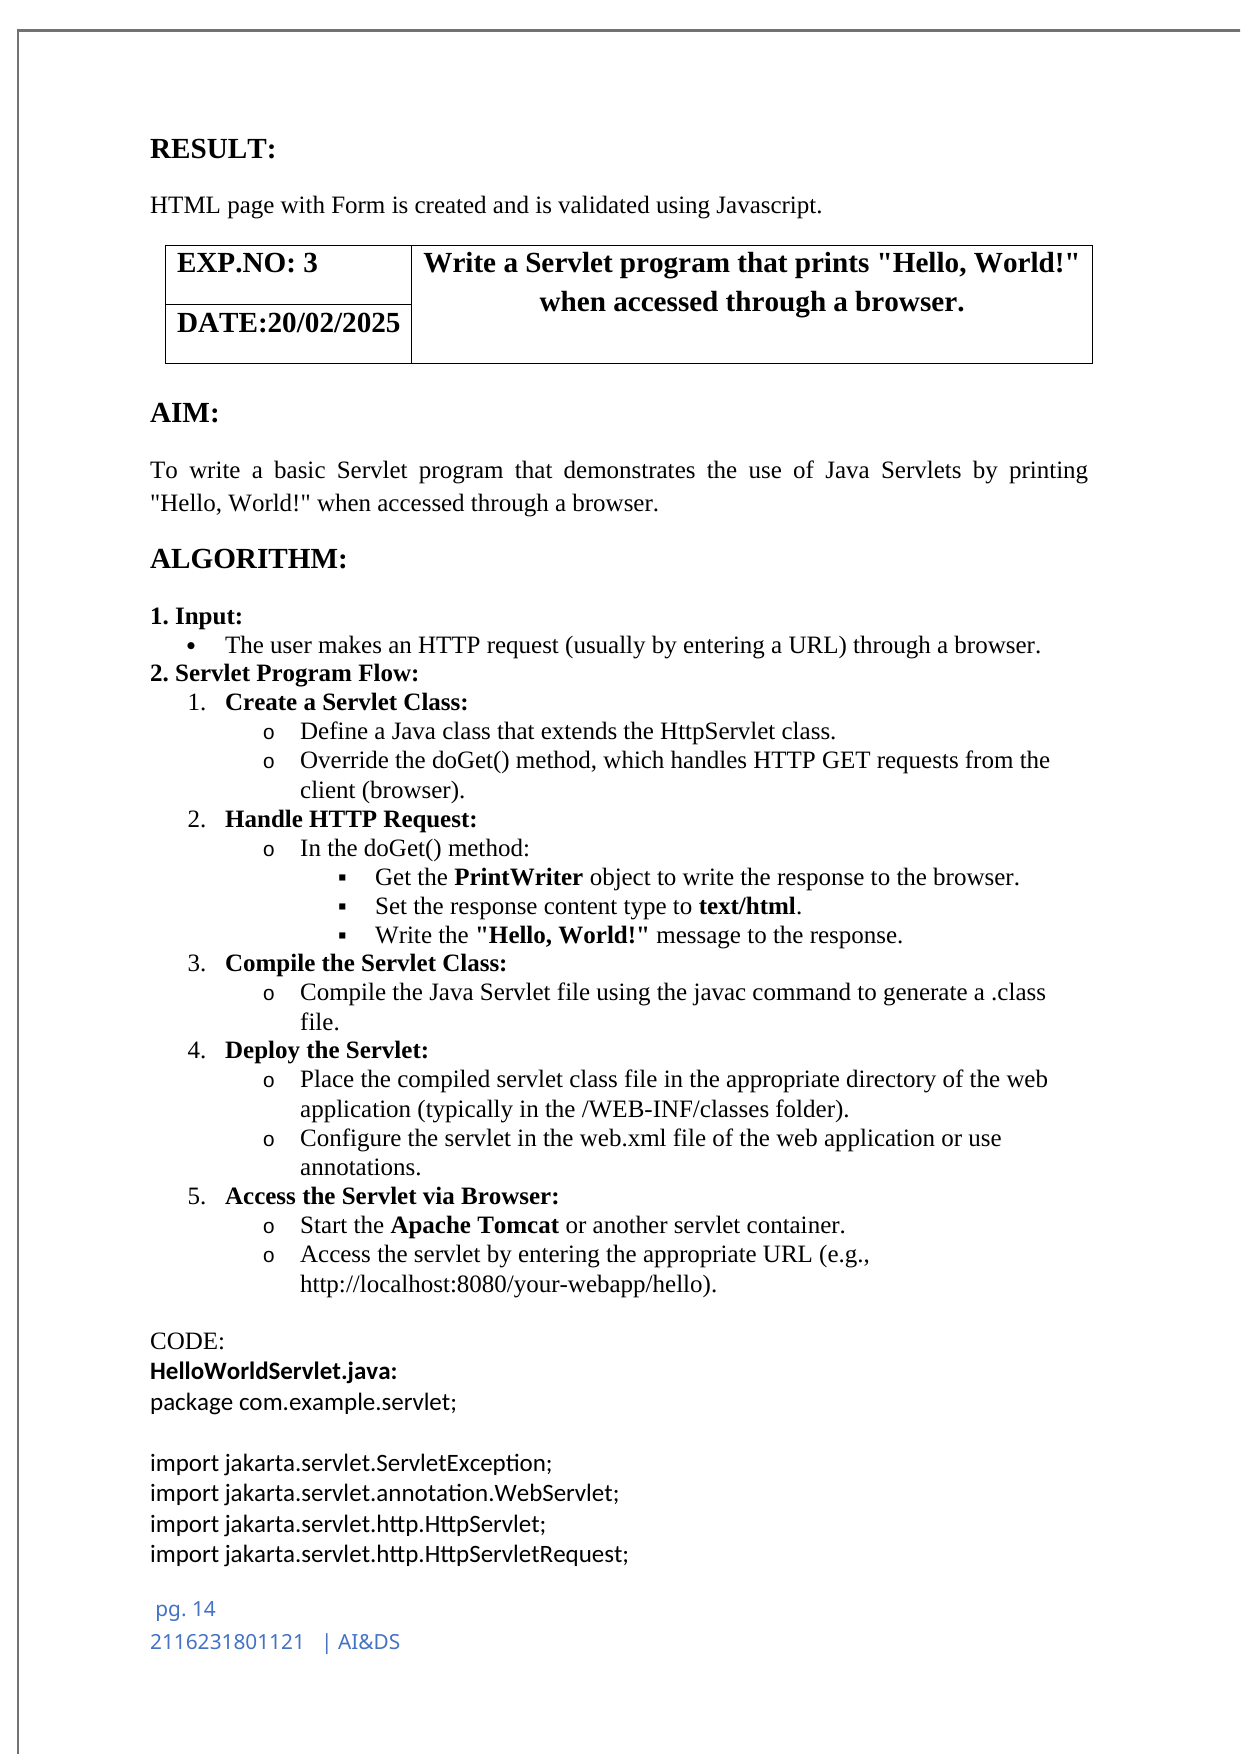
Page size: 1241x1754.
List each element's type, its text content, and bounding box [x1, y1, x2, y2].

list Access the servlet by entering the appropriate URL (e.g., http://localhost:8080/your-webapp/hello). [262, 1239, 1090, 1298]
list Set the response content type to text/html. [337, 891, 1090, 920]
list Configure the servlet in the web.xml file of the web application or use annotations. [262, 1123, 1090, 1181]
text To write a basic Servlet program that demonstrates the use of Java Servlets by printing "Hello, World!" when accessed through a browser. [150, 455, 1090, 516]
text CODE: [150, 1326, 1090, 1355]
text import jakarta.servlet.ServletException; [150, 1447, 1090, 1477]
text import jakarta.servlet.http.HttpServlet; [150, 1508, 1090, 1538]
list Access the Servlet via Browser: [187, 1181, 1090, 1210]
text ALGORITHM: [150, 542, 1090, 575]
table_cell DATE:20/02/2025 [166, 305, 411, 363]
text import jakarta.servlet.annotation.WebServlet; [150, 1477, 1090, 1508]
list Compile the Java Servlet file using the javac command to generate a .class file. [262, 977, 1090, 1036]
text RESULT: [150, 131, 1090, 165]
list Get the PrintWriter object to write the response to the browser. [337, 862, 1090, 891]
text package com.example.servlet; [150, 1386, 1090, 1416]
list Override the doGet() method, which handles HTTP GET requests from the client (browser). [262, 746, 1090, 804]
list Place the compiled servlet class file in the appropriate directory of the web application (typically in the /WEB-INF/classes folder). [262, 1064, 1090, 1123]
text import jakarta.servlet.http.HttpServletRequest; [150, 1538, 1090, 1569]
table_header EXP.NO: 3 [166, 246, 411, 304]
list Start the Apache Tomcat or another servlet container. [262, 1210, 1090, 1239]
list The user makes an HTTP request (usually by entering a URL) through a browser. [187, 630, 1090, 658]
list Define a Java class that extends the HttpServlet class. [262, 716, 1090, 746]
list Write the "Hello, World!" message to the response. [337, 920, 1090, 948]
table_header Write a Servlet program that prints "Hello, World!" when accessed through a browser. [412, 246, 1092, 363]
list In the doGet() method: [262, 833, 1090, 862]
text 2. Servlet Program Flow: [150, 658, 1090, 687]
text AIM: [150, 395, 1090, 429]
text 1. Input: [150, 601, 1090, 630]
text HelloWorldServlet.java: [150, 1355, 1090, 1386]
list Deploy the Servlet: [187, 1036, 1090, 1064]
text HTML page with Form is created and is validated using Javascript. [150, 191, 1090, 219]
list Create a Servlet Class: [187, 687, 1090, 716]
list Handle HTTP Request: [187, 804, 1090, 833]
list Compile the Servlet Class: [187, 948, 1090, 977]
